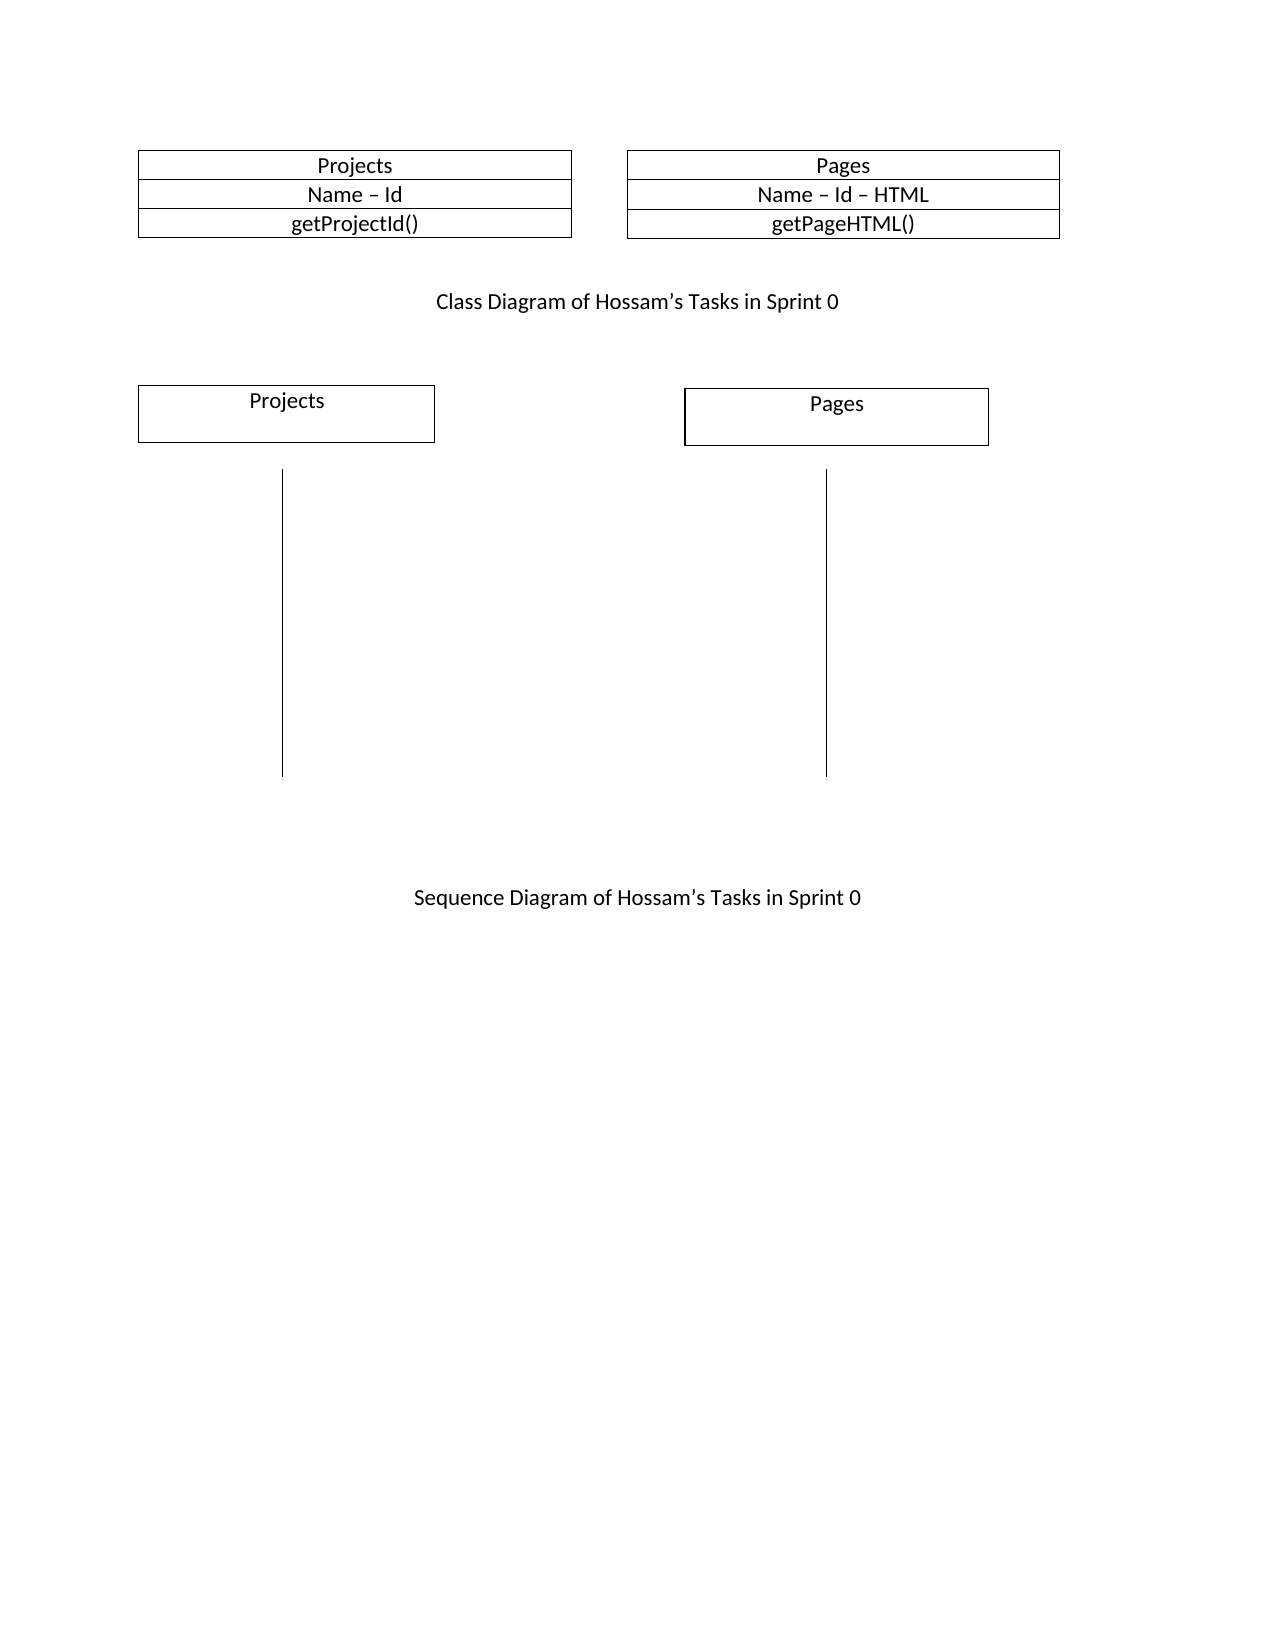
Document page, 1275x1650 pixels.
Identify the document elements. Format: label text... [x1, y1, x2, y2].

text Class Diagram of Hossam’s Tasks in Sprint 0 [150, 287, 1125, 315]
table_header Projects [139, 386, 434, 442]
table_cell getPageHTML() [628, 210, 1059, 237]
table_header Pages [686, 389, 988, 445]
table_header Projects [139, 151, 571, 179]
table_cell getProjectId() [139, 209, 571, 237]
text Sequence Diagram of Hossam’s Tasks in Sprint 0 [150, 883, 1125, 911]
table_cell Name – Id – HTML [628, 180, 1059, 208]
table_header Pages [628, 151, 1059, 179]
table_cell Name – Id [139, 180, 571, 208]
